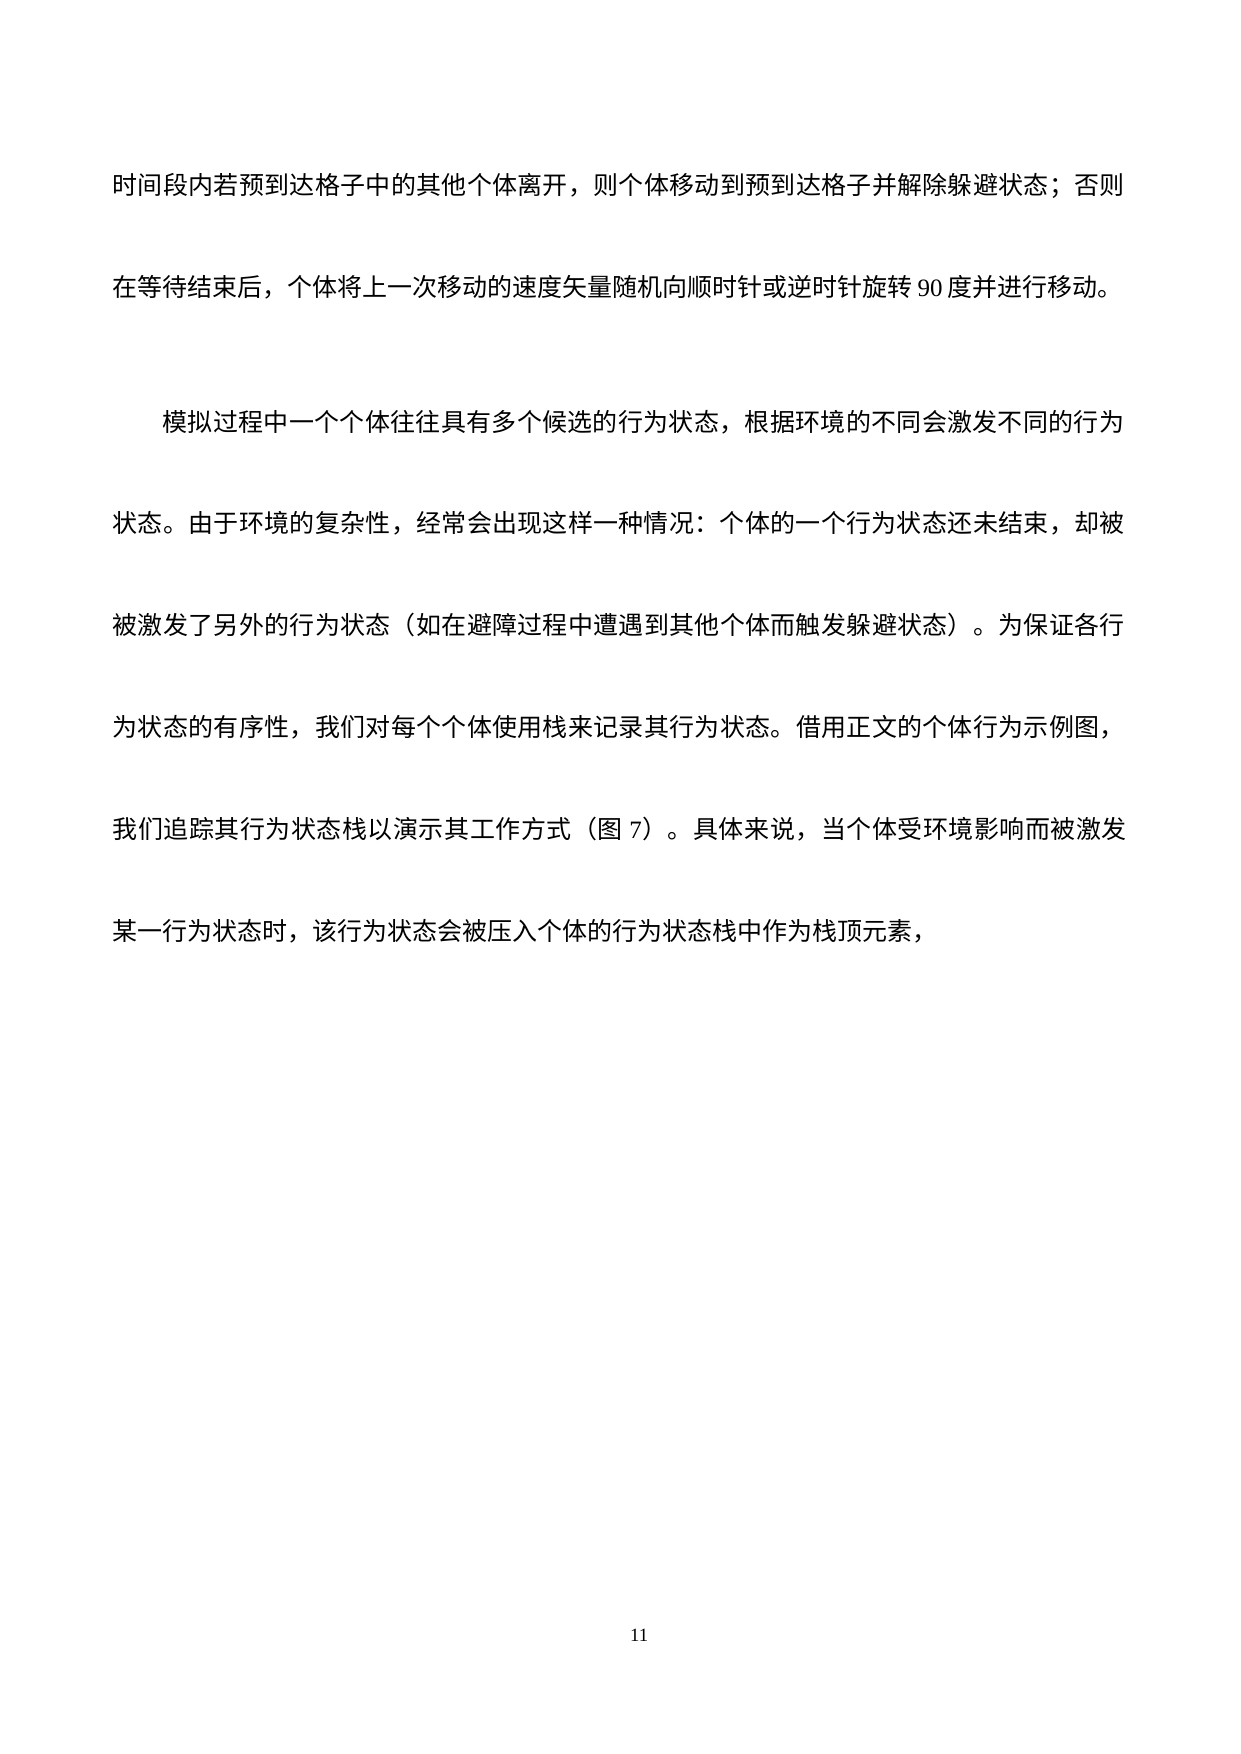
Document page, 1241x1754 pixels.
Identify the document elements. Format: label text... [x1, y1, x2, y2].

text 模拟过程中一个个体往往具有多个候选的行为状态，根据环境的不同会激发不同的行为状态。由于环境的复杂性，经常会出现这样一种情况：个体的一个行为状态还未结束，却被被激发了另外的行为状态（如在避障过程中遭遇到其他个体而触发躲避状态）。为保证各行为状态的有序性，我们对每个个体使用栈来记录其行为状态。借用正文的个体行为示例图，我们追踪其行为状态栈以演示其工作方式（图7）。具体来说，当个体受环境影响而被激发某一行为状态时，该行为状态会被压入个体的行为状态栈中作为栈顶元素， [112, 386, 1128, 963]
